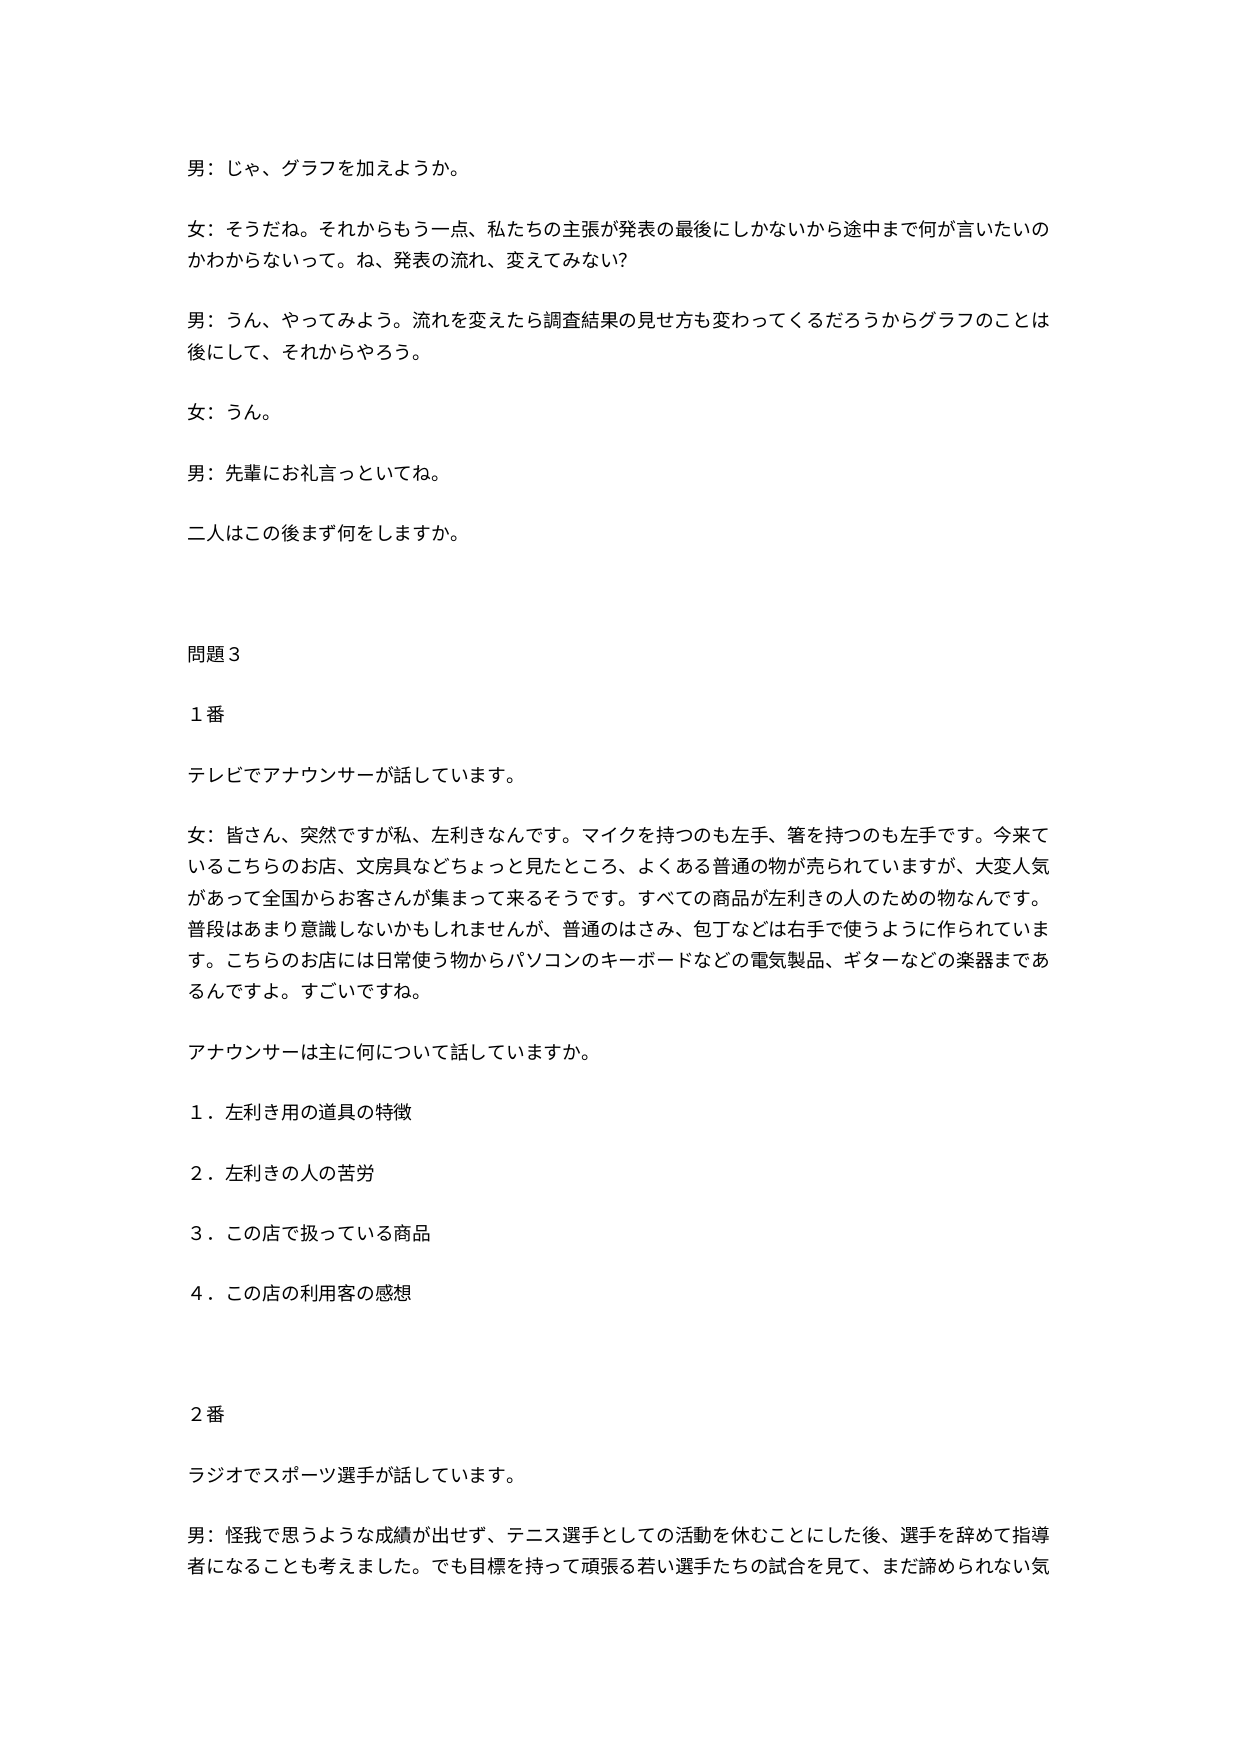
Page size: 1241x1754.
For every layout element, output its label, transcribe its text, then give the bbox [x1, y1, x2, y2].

text テレビでアナウンサーが話しています。 [187, 756, 1053, 787]
text 女：皆さん、突然ですが私、左利きなんです。マイクを持つのも左手、箸を持つのも左手です。今来ているこちらのお店、文房具などちょっと見たところ、よくある普通の物が売られていますが、大変人気があって全国からお客さんが集まって来るそうです。すべての商品が左利きの人のための物なんです。普段はあまり意識しないかもしれませんが、普通のはさみ、包丁などは右手で使うように作られています。こちらのお店には日常使う物からパソコンのキーボードなどの電気製品、ギターなどの楽器まであるんですよ。すごいですね。 [187, 817, 1053, 1004]
text 問題３ [187, 635, 1053, 667]
text 女：そうだね。それからもう一点、私たちの主張が発表の最後にしかないから途中まで何が言いたいのかわからないって。ね、発表の流れ、変えてみない？ [187, 210, 1053, 273]
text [187, 1517, 1053, 1579]
text 女：うん。 [187, 394, 1053, 425]
text ラジオでスポーツ選手が話しています。 [187, 1456, 1053, 1487]
text １．左利き用の道具の特徴 [187, 1094, 1053, 1125]
text 男：うん、やってみよう。流れを変えたら調査結果の見せ方も変わってくるだろうからグラフのことは後にして、それからやろう。 [187, 302, 1053, 364]
text 男：じゃ、グラフを加えようか。 [187, 150, 1053, 181]
text 男：先輩にお礼言っといてね。 [187, 454, 1053, 485]
text ４．この店の利用客の感想 [187, 1275, 1053, 1306]
text １番 [187, 696, 1053, 727]
text ３．この店で扱っている商品 [187, 1214, 1053, 1246]
text ２．左利きの人の苦労 [187, 1154, 1053, 1185]
text アナウンサーは主に何について話していますか。 [187, 1033, 1053, 1064]
text 二人はこの後まず何をしますか。 [187, 514, 1053, 546]
text ２番 [187, 1396, 1053, 1427]
